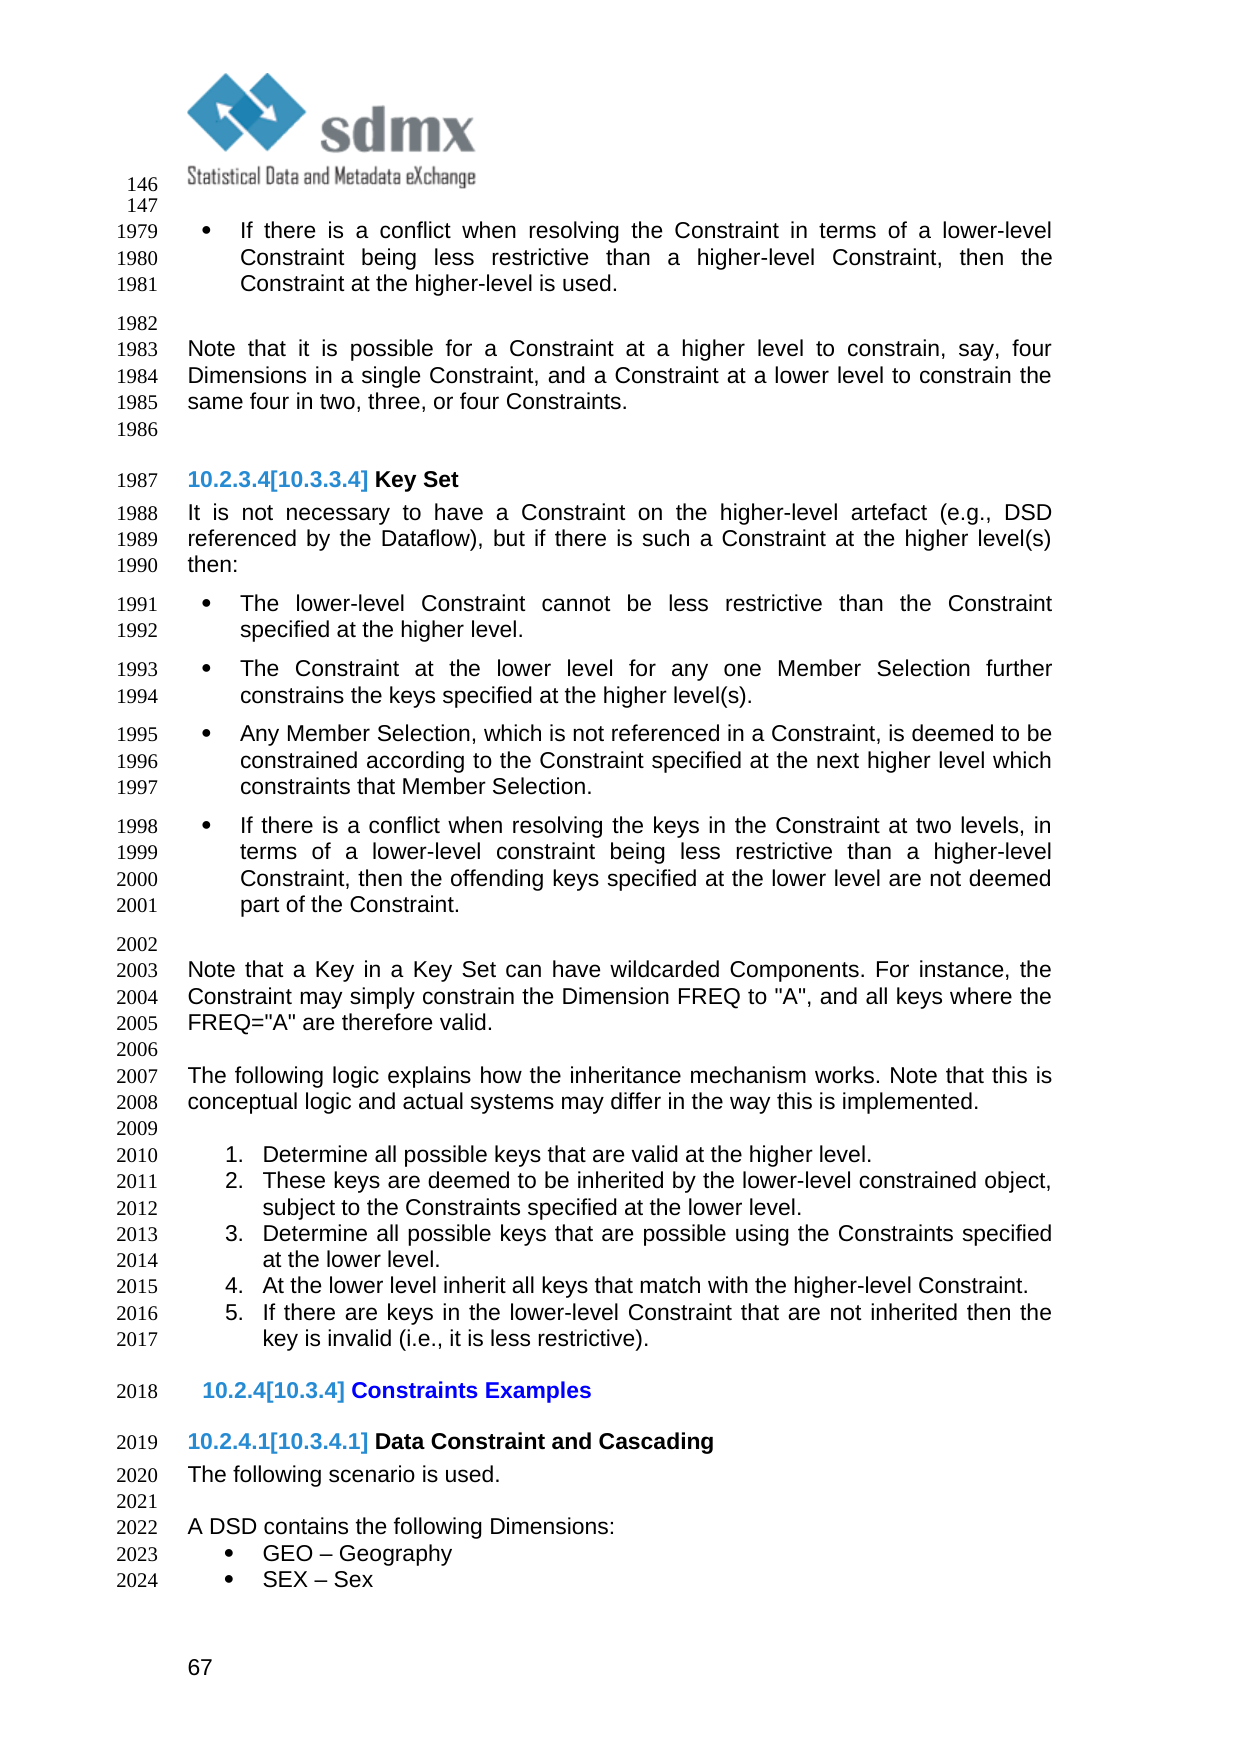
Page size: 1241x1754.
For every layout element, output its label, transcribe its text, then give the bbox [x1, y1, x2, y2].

subtitle Constraints Examples [202, 1377, 1053, 1403]
list SEX – Sex [225, 1566, 1053, 1592]
list GEO – Geography [225, 1539, 1053, 1566]
list These keys are deemed to be inherited by the lower-level constrained object, subject to the Constraints specified at the lower level. [225, 1167, 1053, 1220]
text Any Member Selection, which is not referenced in a Constraint, is deemed to be constrained according to the Constraint specified at the next higher level which constraints that Member Selection. [202, 720, 1053, 799]
text The Constraint at the lower level for any one Member Selection further constrains the keys specified at the higher level(s). [202, 655, 1053, 708]
list If there are keys in the lower-level Constraint that are not inherited then the key is invalid (i.e., it is less restrictive). [225, 1299, 1053, 1352]
text If there is a conflict when resolving the Constraint in terms of a lower-level Constraint being less restrictive than a higher-level Constraint, then the Constraint at the higher-level is used. [202, 217, 1053, 297]
text The following scenario is used. [187, 1461, 1053, 1487]
text The lower-level Constraint cannot be less restrictive than the Constraint specified at the higher level. [202, 590, 1053, 643]
subtitle Key Set [187, 466, 1053, 492]
list Determine all possible keys that are valid at the higher level. [225, 1141, 1053, 1167]
picture [187, 73, 484, 192]
list At the lower level inherit all keys that match with the higher-level Constraint. [225, 1272, 1053, 1299]
subtitle Data Constraint and Cascading [187, 1428, 1053, 1454]
text The following logic explains how the inheritance mechanism works. Note that this is conceptual logic and actual systems may differ in the way this is implemented. [187, 1062, 1053, 1114]
text Note that it is possible for a Constraint at a higher level to constrain, say, four Dimensions in a single Constraint, and a Constraint at a lower level to constrain the same four in two, three, or four Constraints. [187, 335, 1053, 414]
list Determine all possible keys that are possible using the Constraints specified at the lower level. [225, 1220, 1053, 1272]
text If there is a conflict when resolving the keys in the Constraint at two levels, in terms of a lower-level constraint being less restrictive than a higher-level Constraint, then the offending keys specified at the lower level are not deemed part of the Constraint. [202, 812, 1053, 917]
text Note that a Key in a Key Set can have wildcarded Components. For instance, the Constraint may simply constrain the Dimension FREQ to "A", and all keys where the FREQ="A" are therefore valid. [187, 956, 1053, 1035]
text A DSD contains the following Dimensions: [187, 1513, 1053, 1539]
